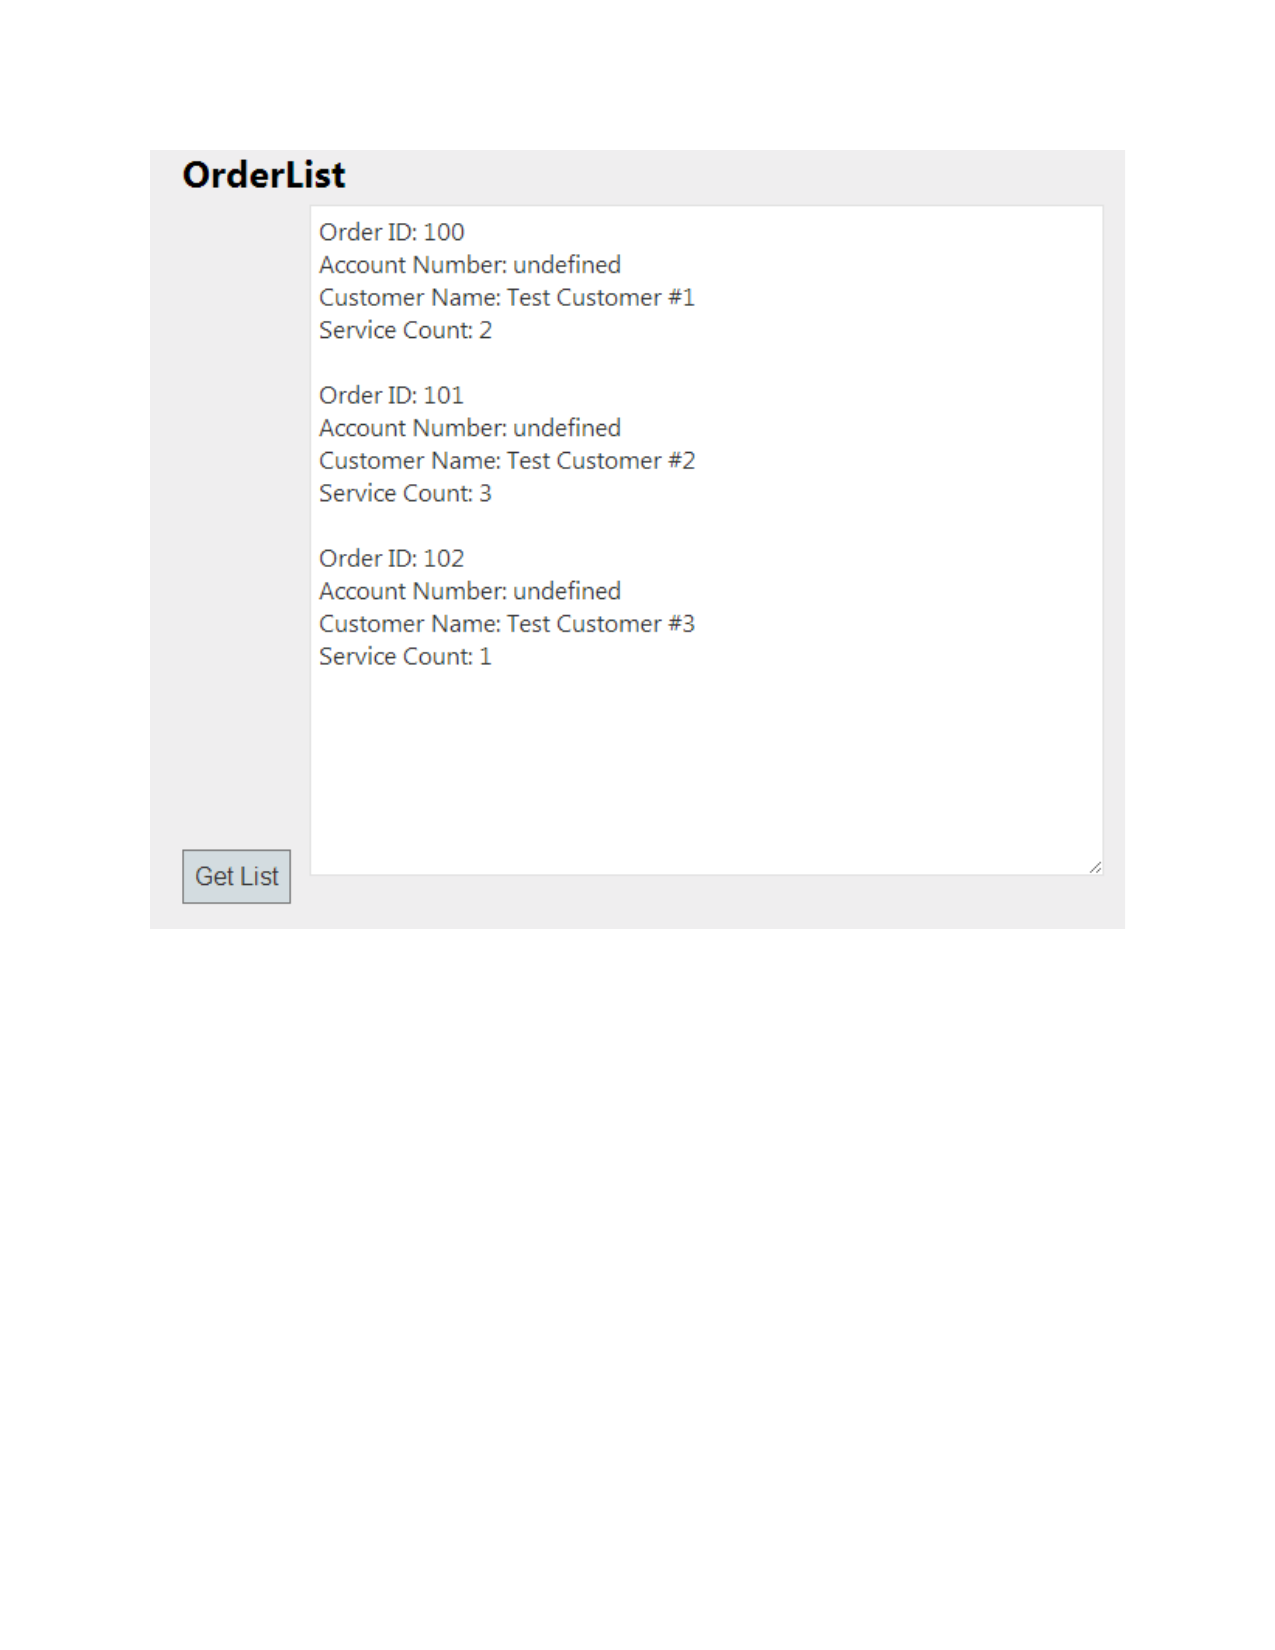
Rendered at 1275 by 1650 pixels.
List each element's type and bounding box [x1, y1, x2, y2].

picture [150, 150, 1125, 929]
